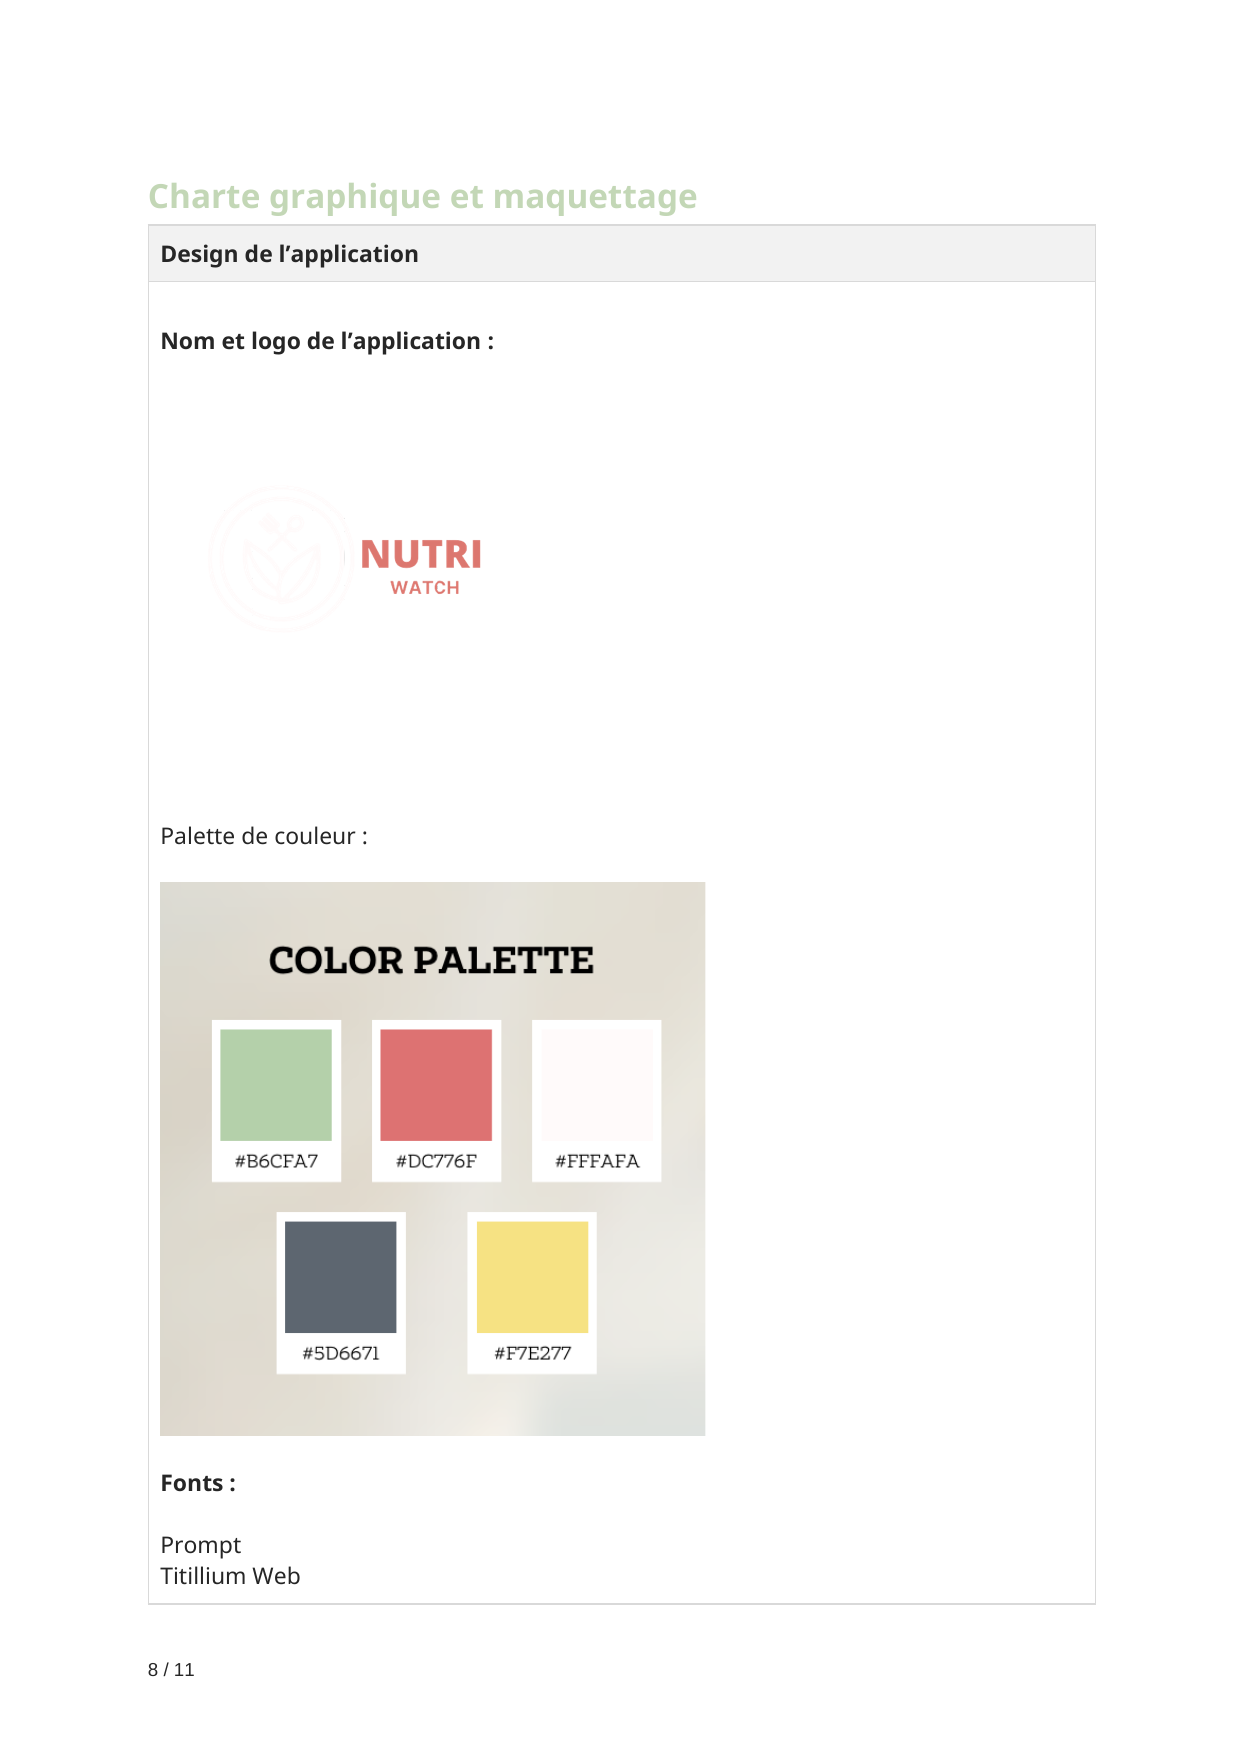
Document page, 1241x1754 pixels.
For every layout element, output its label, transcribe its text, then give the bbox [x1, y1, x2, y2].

picture [160, 387, 530, 758]
picture [160, 882, 706, 1436]
subtitle Charte graphique et maquettage [148, 173, 1093, 218]
table_header Design de l’application [149, 226, 1095, 281]
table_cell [149, 282, 1095, 1603]
